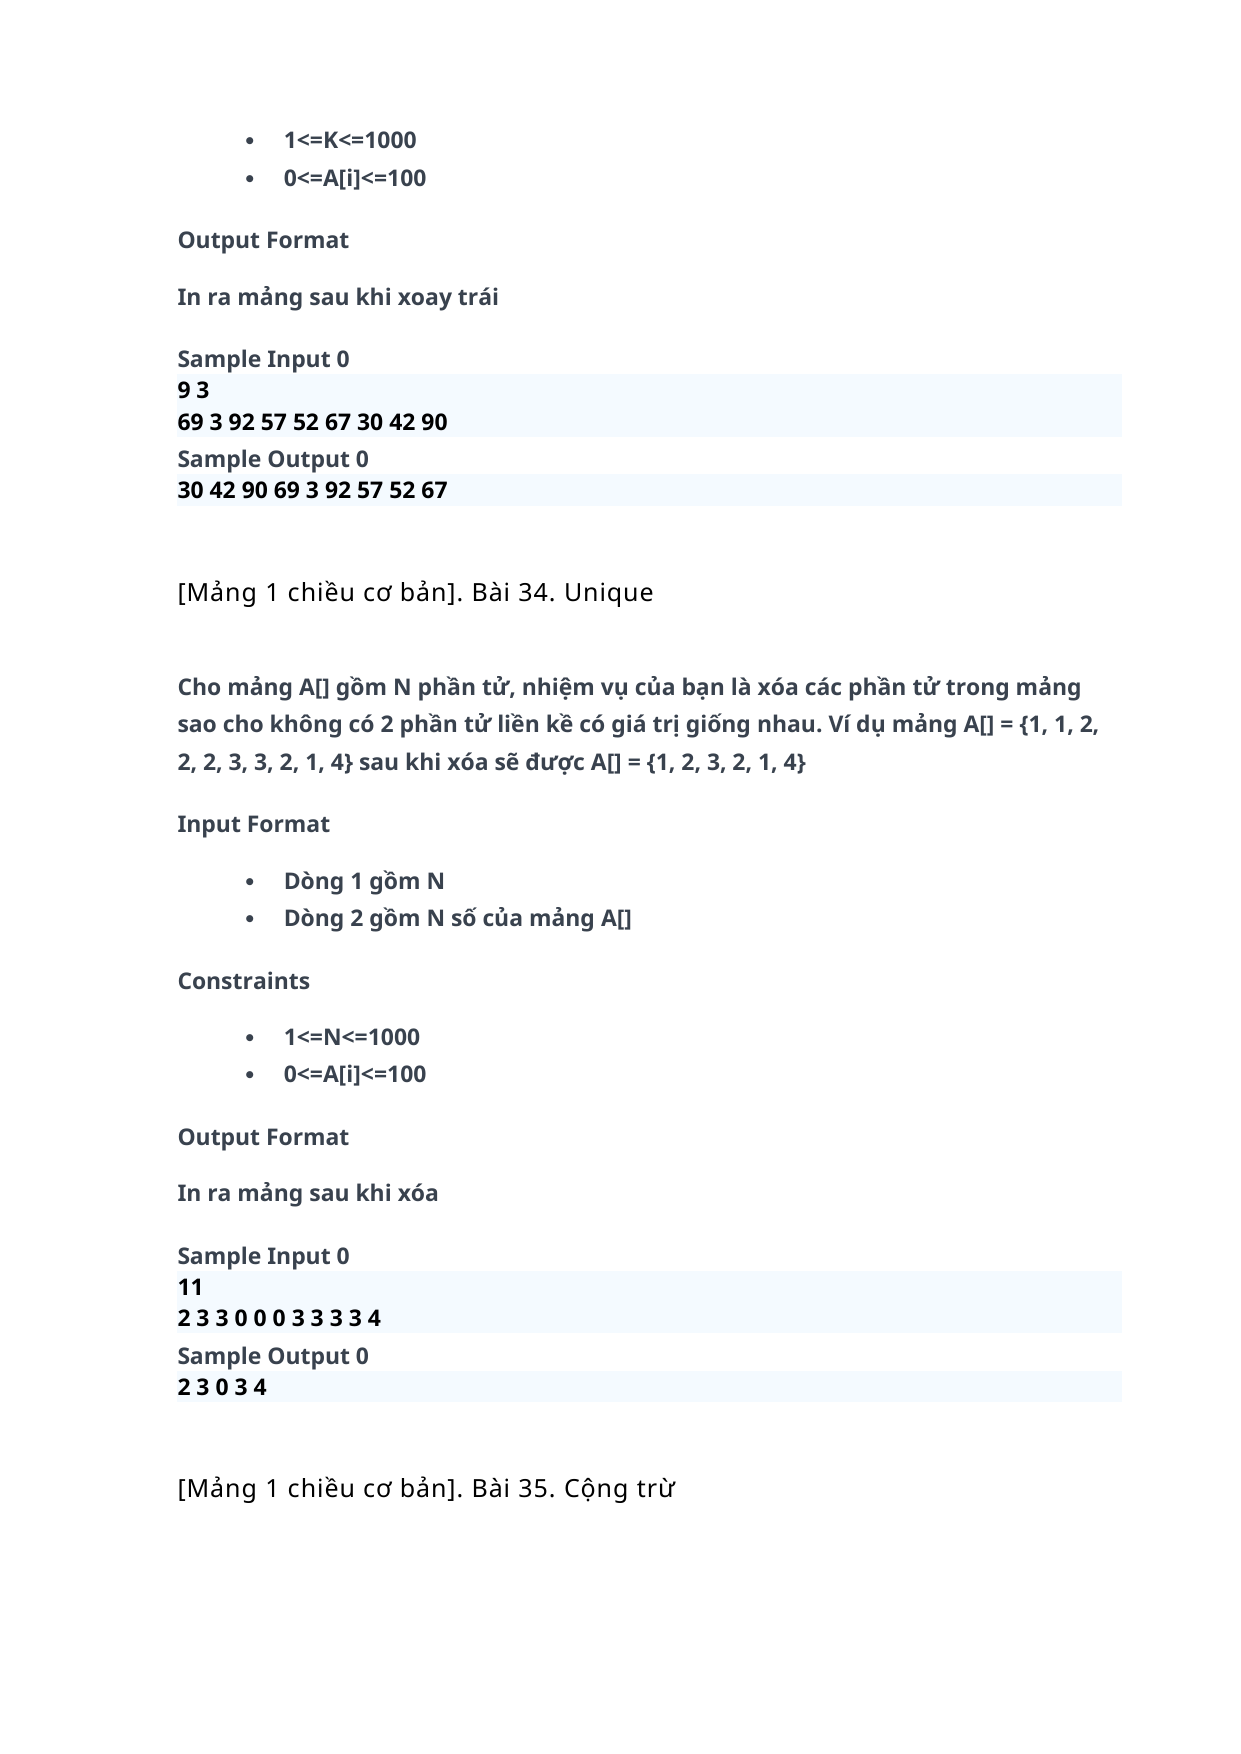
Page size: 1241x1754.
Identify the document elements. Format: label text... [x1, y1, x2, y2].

list 1<=K<=1000 [246, 118, 1122, 156]
text In ra mảng sau khi xoay trái [177, 274, 1122, 312]
text 30 42 90 69 3 92 57 52 67 [177, 474, 1122, 506]
text 9 3 [177, 374, 1122, 406]
text Sample Input 0 [177, 337, 1122, 374]
text 2 3 3 0 0 0 3 3 3 3 4 [177, 1302, 1122, 1333]
text In ra mảng sau khi xóa [177, 1171, 1122, 1208]
text 69 3 92 57 52 67 30 42 90 [177, 406, 1122, 437]
list 1<=N<=1000 [246, 1015, 1122, 1052]
subtitle [Mảng 1 chiều cơ bản]. Bài 35. Cộng trừ [177, 1471, 1122, 1505]
subtitle [Mảng 1 chiều cơ bản]. Bài 34. Unique [177, 574, 1122, 608]
text Sample Input 0 [177, 1233, 1122, 1271]
list Dòng 2 gồm N số của mảng A[] [246, 896, 1122, 933]
list Dòng 1 gồm N [246, 858, 1122, 896]
text Sample Output 0 [177, 1333, 1122, 1371]
text Cho mảng A[] gồm N phần tử, nhiệm vụ của bạn là xóa các phần tử trong mảng sao cho không có 2 phần tử liền kề có giá trị giống nhau. Ví dụ mảng A[] = {1, 1, 2, 2, 2, 3, 3, 2, 1, 4} sau khi xóa sẽ được A[] = {1, 2, 3, 2, 1, 4} [177, 665, 1122, 777]
text Sample Output 0 [177, 437, 1122, 474]
text 11 [177, 1271, 1122, 1302]
list 0<=A[i]<=100 [246, 156, 1122, 193]
text Input Format [177, 802, 1122, 840]
list 0<=A[i]<=100 [246, 1052, 1122, 1090]
text Constraints [177, 958, 1122, 996]
text 2 3 0 3 4 [177, 1371, 1122, 1402]
text Output Format [177, 218, 1122, 256]
text Output Format [177, 1115, 1122, 1152]
